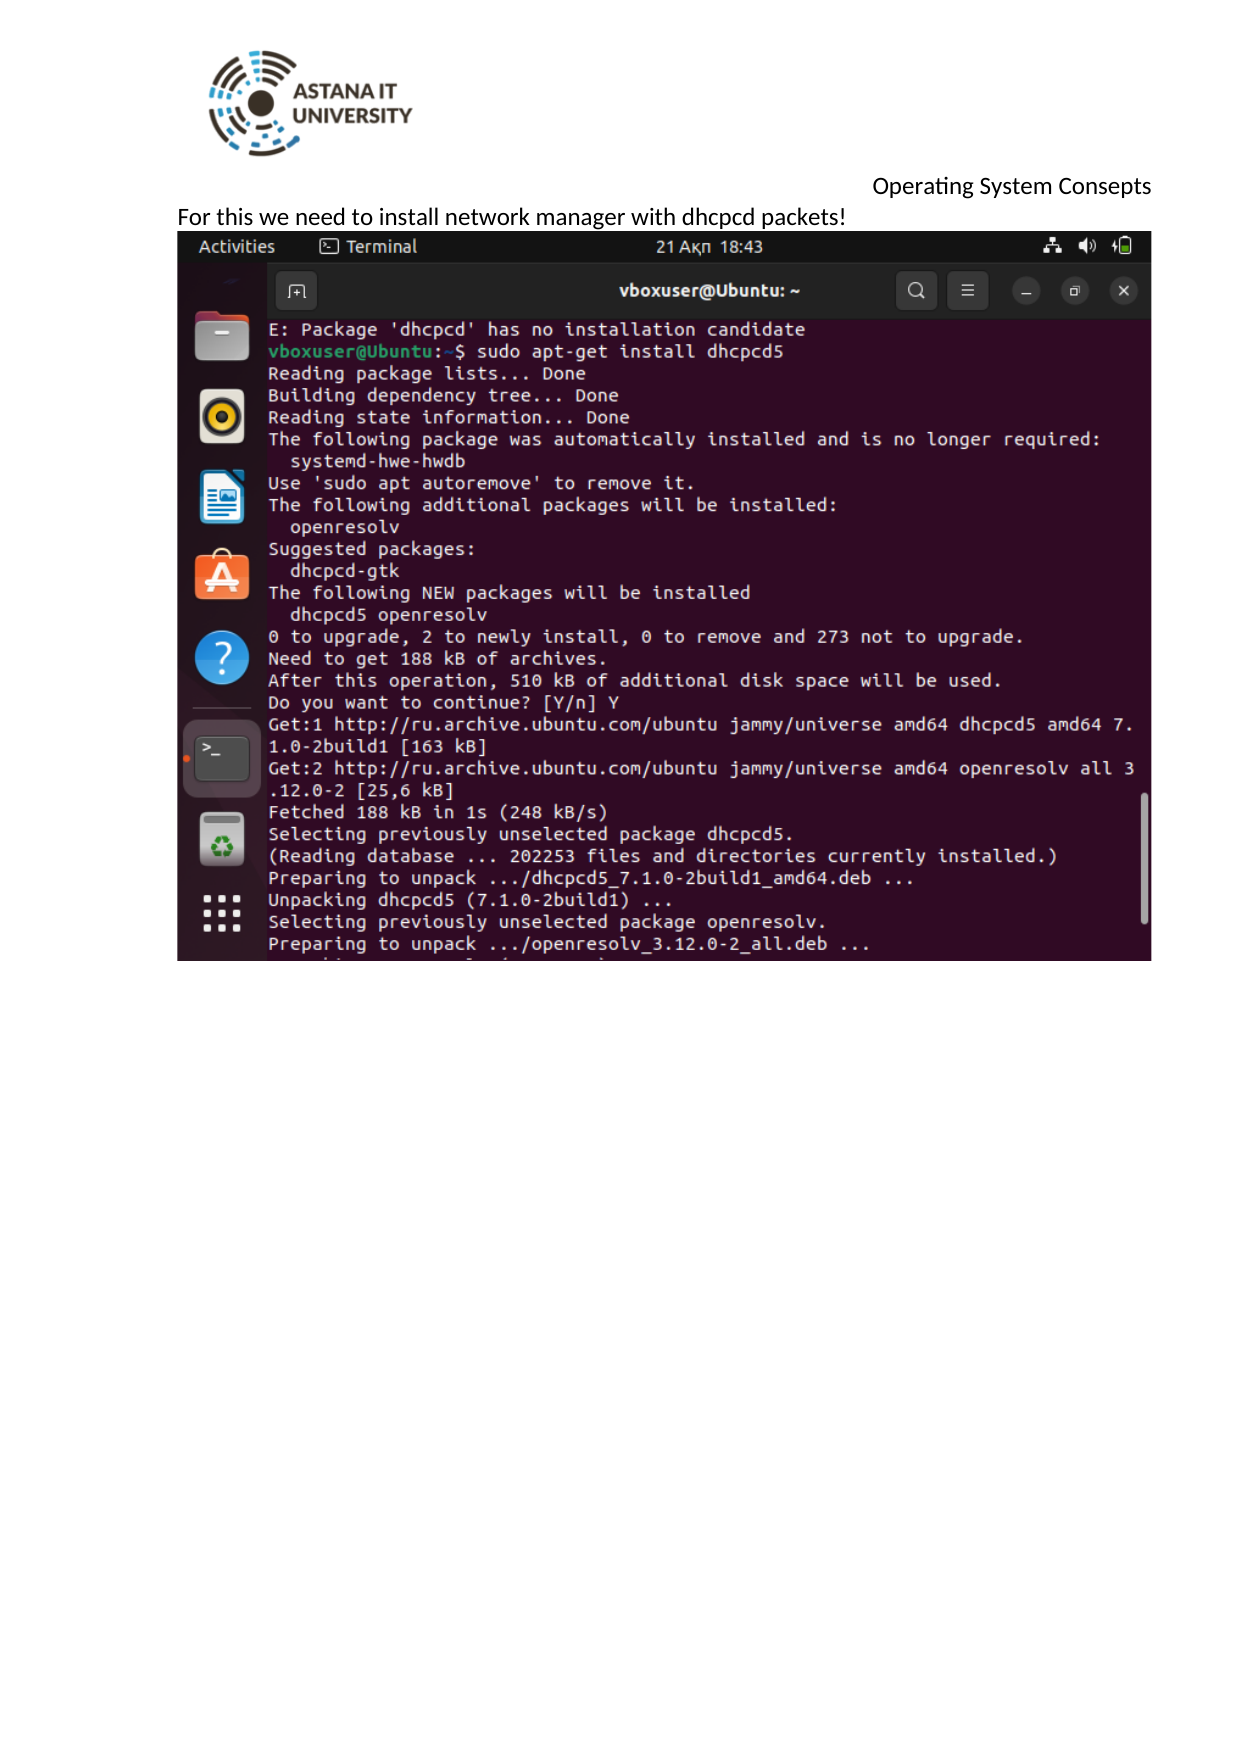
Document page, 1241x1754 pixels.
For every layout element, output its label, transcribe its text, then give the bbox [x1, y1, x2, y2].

picture [177, 231, 1152, 961]
text For this we need to install network manager with dhcpcd packets! [177, 201, 1152, 231]
picture [177, 30, 444, 171]
